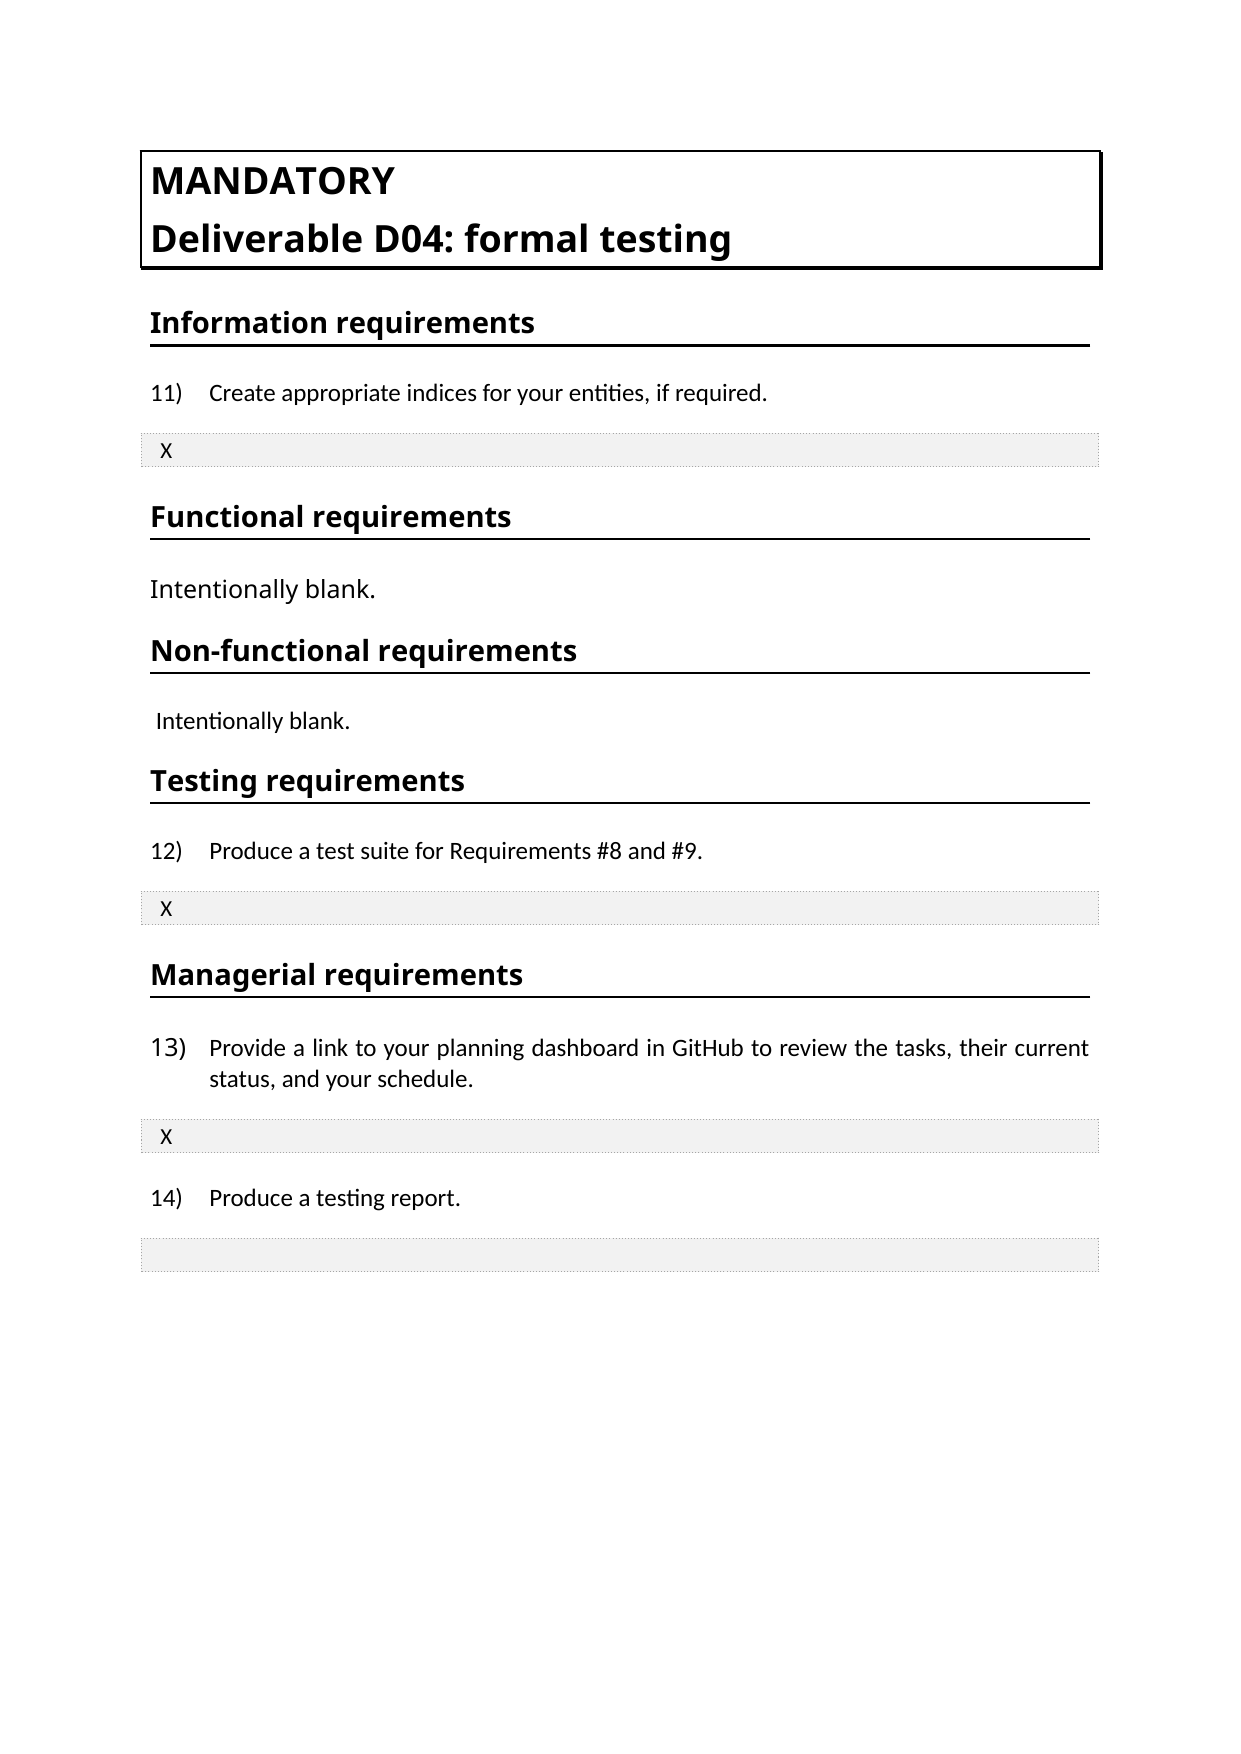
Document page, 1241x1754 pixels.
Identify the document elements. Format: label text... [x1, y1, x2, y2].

subtitle Non-functional requirements [150, 630, 1090, 672]
subtitle Functional requirements [150, 496, 1090, 538]
subtitle Testing requirements [150, 761, 1090, 802]
text Intentionally blank. [150, 705, 1090, 736]
text Create appropriate indices for your entities, if required. [150, 377, 1090, 408]
subtitle Managerial requirements [150, 954, 1090, 996]
subtitle MANDATORY Deliverable D04: formal testing [142, 152, 1099, 266]
text Provide a link to your planning dashboard in GitHub to review the tasks, their current status, and your schedule. [150, 1029, 1090, 1094]
text Intentionally blank. [150, 571, 1090, 605]
subtitle Information requirements [150, 303, 1090, 344]
text Produce a test suite for Requirements #8 and #9. [150, 835, 1090, 866]
text Produce a testing report. [150, 1182, 1090, 1213]
